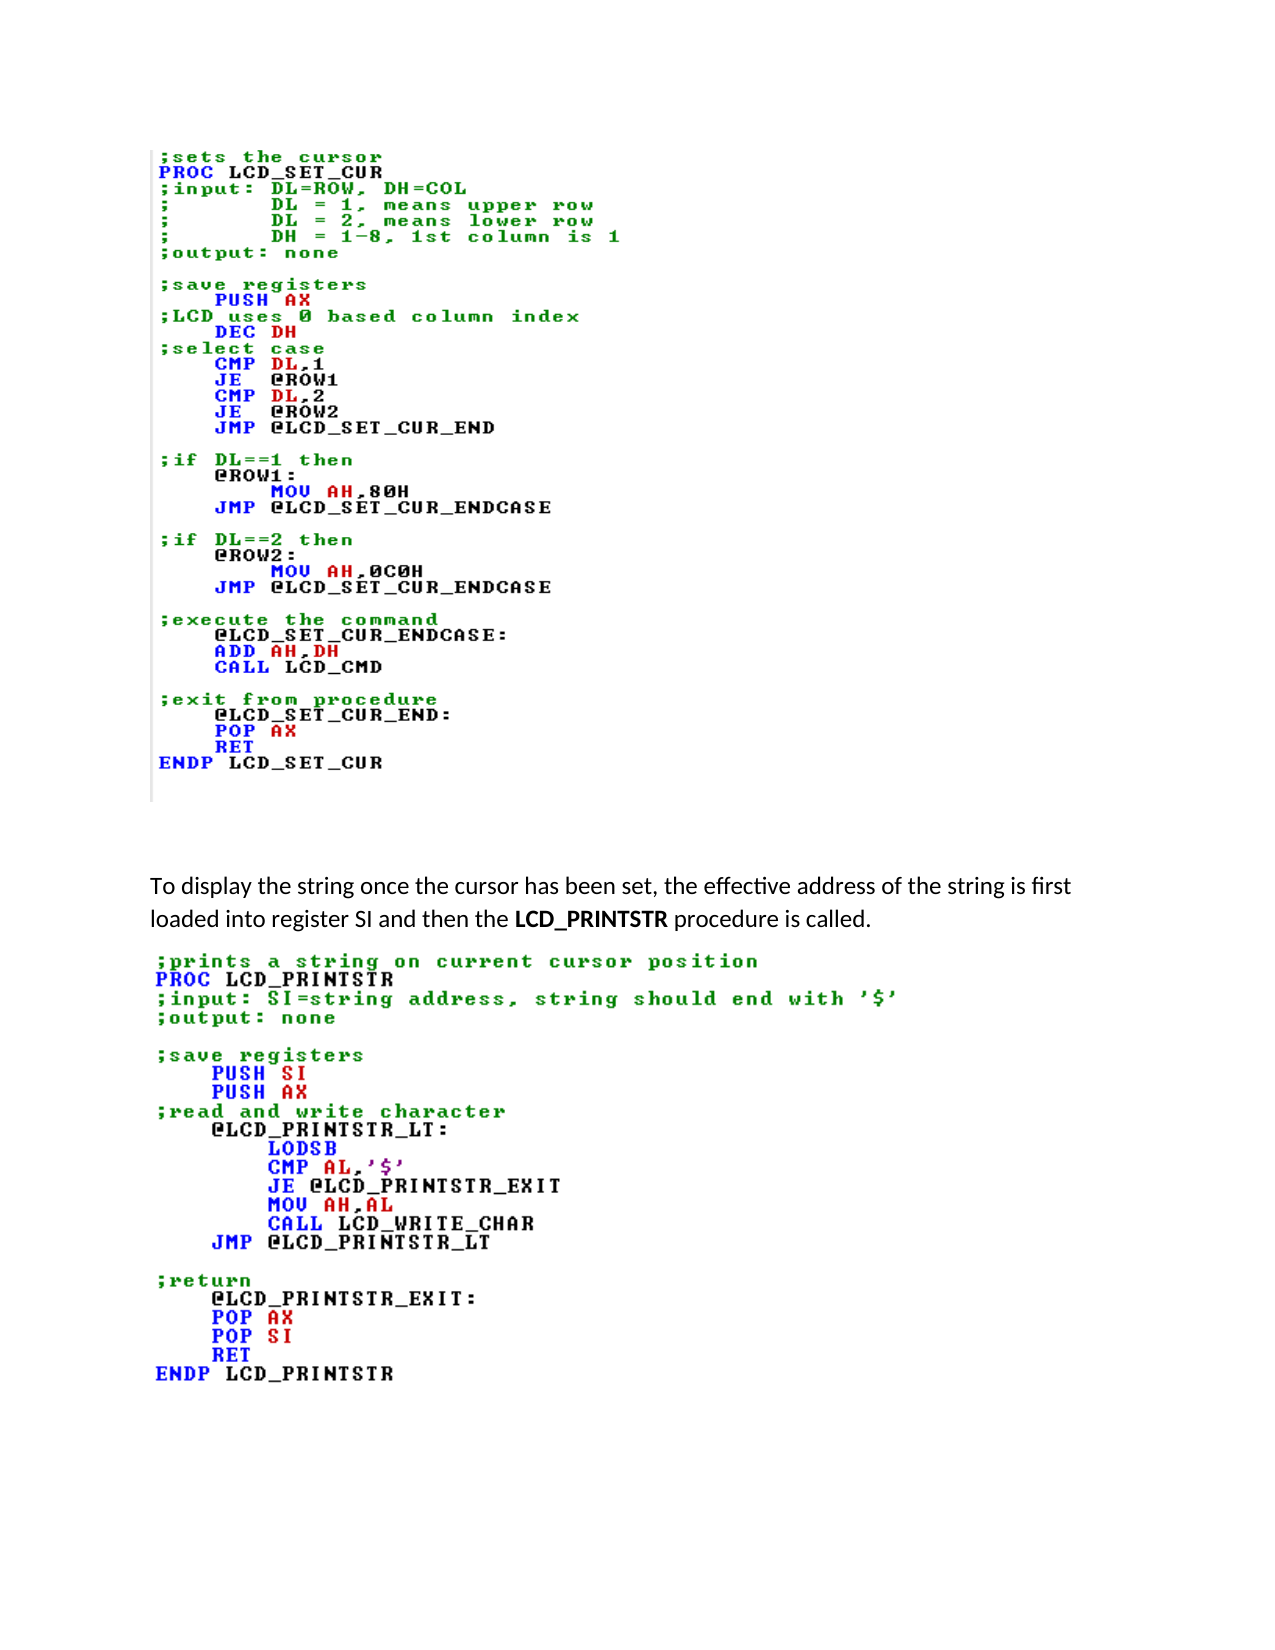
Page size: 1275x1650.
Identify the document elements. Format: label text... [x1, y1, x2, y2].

picture [150, 952, 1007, 1423]
text To display the string once the cursor has been set, the effective address of the string is first loaded into register SI and then the LCD_PRINTSTR procedure is called. [150, 870, 1125, 933]
picture [150, 150, 663, 802]
